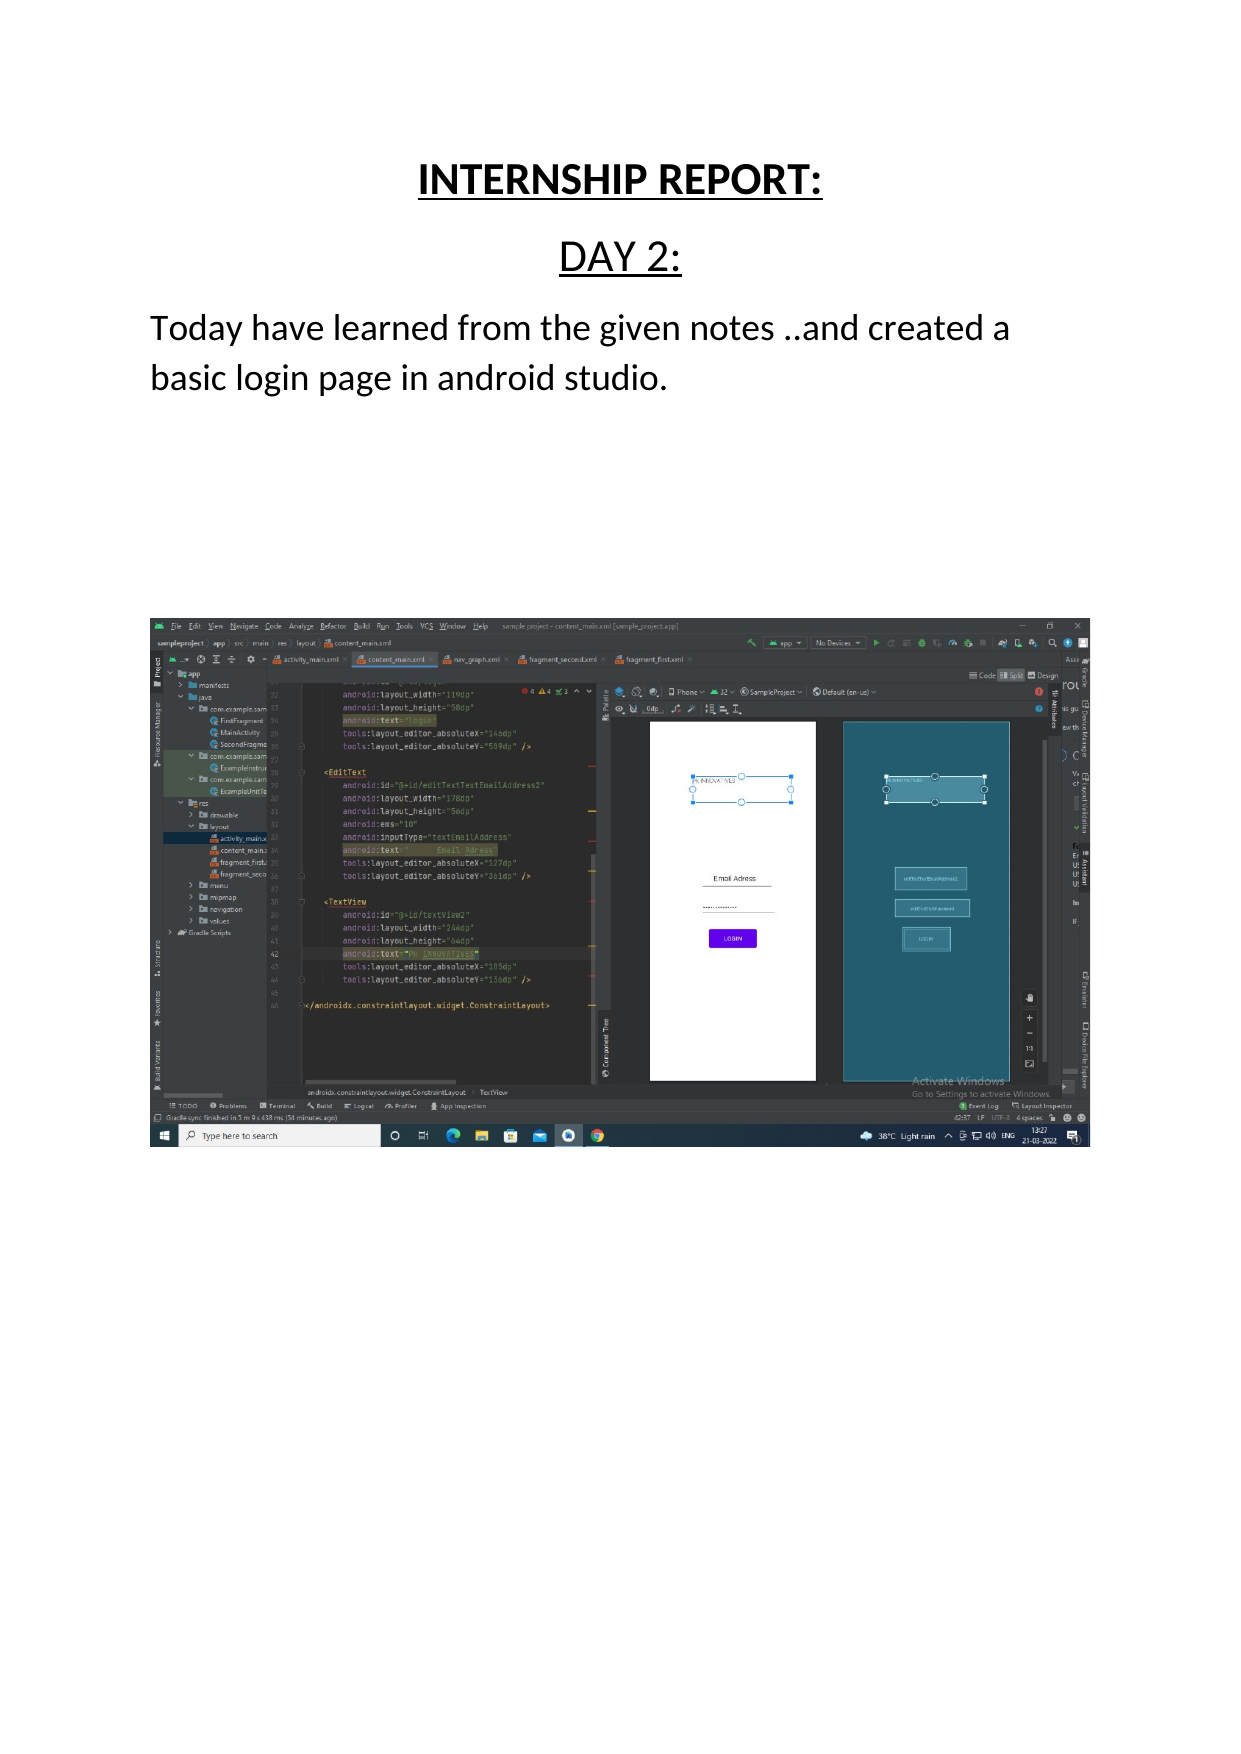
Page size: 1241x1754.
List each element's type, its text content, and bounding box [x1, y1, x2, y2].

text INTERNSHIP REPORT: [150, 150, 1090, 206]
text Today have learned from the given notes ..and created a basic login page in android studio. [150, 304, 1090, 399]
text DAY 2: [150, 227, 1090, 283]
picture [150, 618, 1091, 1147]
